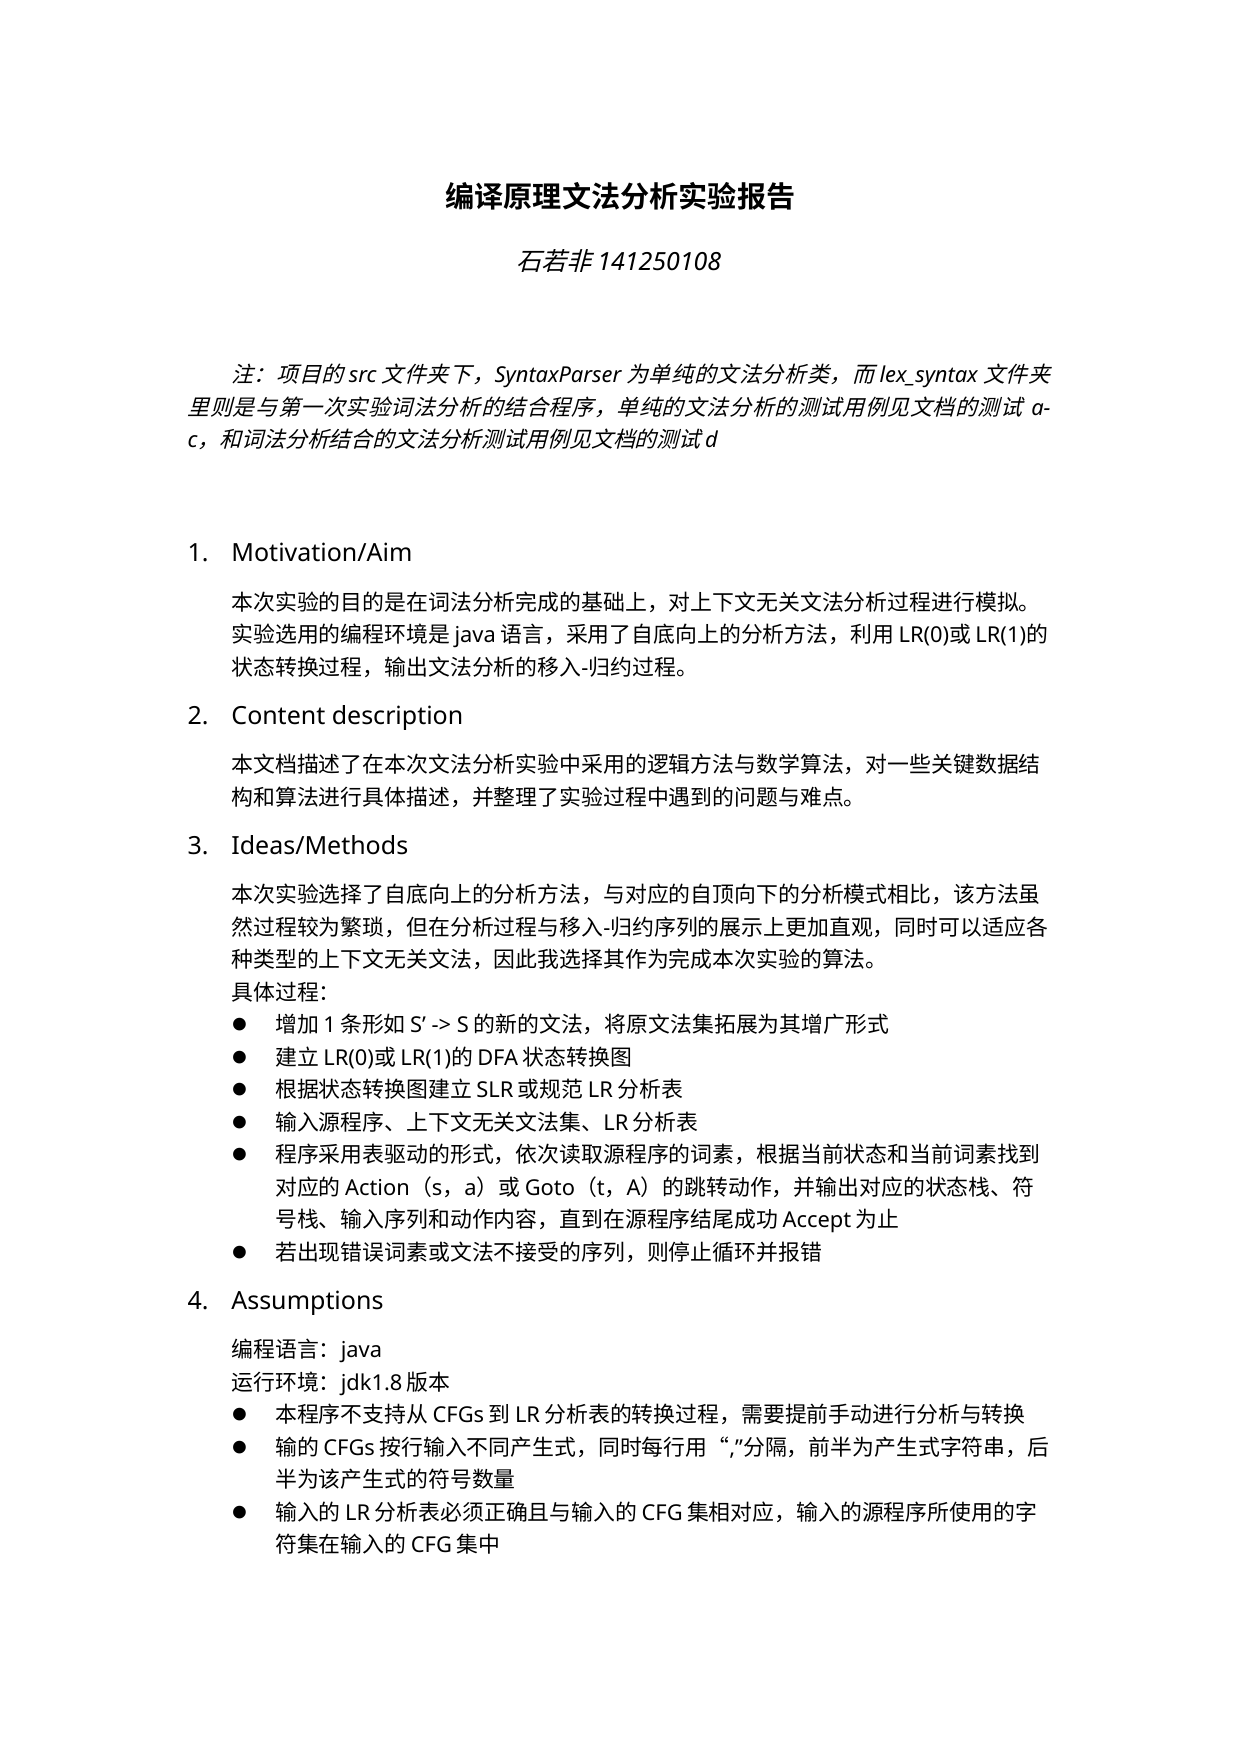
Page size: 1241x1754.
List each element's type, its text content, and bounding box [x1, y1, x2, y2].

list 本程序不支持从CFGs到LR分析表的转换过程，需要提前手动进行分析与转换 [231, 1397, 1053, 1429]
list 具体过程： [231, 974, 1053, 1007]
list Content description [187, 682, 1053, 747]
list 输入源程序、上下文无关文法集、LR分析表 [231, 1104, 1053, 1137]
list 编程语言：java [231, 1332, 1053, 1364]
list 运行环境：jdk1.8版本 [231, 1364, 1053, 1397]
list 输的CFGs按行输入不同产生式，同时每行用“,”分隔，前半为产生式字符串，后半为该产生式的符号数量 [231, 1429, 1053, 1494]
list 输入的LR分析表必须正确且与输入的CFG集相对应，输入的源程序所使用的字符集在输入的CFG集中 [231, 1494, 1053, 1559]
text 注：项目的src文件夹下，SyntaxParser为单纯的文法分析类，而lex_syntax文件夹里则是与第一次实验词法分析的结合程序，单纯的文法分析的测试用例见文档的测试a-c，和词法分析结合的文法分析测试用例见文档的测试d [187, 357, 1053, 454]
list Motivation/Aim [187, 519, 1053, 584]
list 根据状态转换图建立SLR或规范LR分析表 [231, 1072, 1053, 1104]
list Ideas/Methods [187, 812, 1053, 877]
list 本文档描述了在本次文法分析实验中采用的逻辑方法与数学算法，对一些关键数据结构和算法进行具体描述，并整理了实验过程中遇到的问题与难点。 [231, 747, 1053, 812]
text 编译原理文法分析实验报告 [187, 162, 1053, 227]
list 本次实验的目的是在词法分析完成的基础上，对上下文无关文法分析过程进行模拟。实验选用的编程环境是java语言，采用了自底向上的分析方法，利用LR(0)或LR(1)的状态转换过程，输出文法分析的移入-归约过程。 [231, 584, 1053, 682]
list 本次实验选择了自底向上的分析方法，与对应的自顶向下的分析模式相比，该方法虽然过程较为繁琐，但在分析过程与移入-归约序列的展示上更加直观，同时可以适应各种类型的上下文无关文法，因此我选择其作为完成本次实验的算法。 [231, 877, 1053, 974]
list 增加1条形如S’ -> S的新的文法，将原文法集拓展为其增广形式 [231, 1007, 1053, 1039]
list 若出现错误词素或文法不接受的序列，则停止循环并报错 [231, 1234, 1053, 1267]
list Assumptions [187, 1267, 1053, 1332]
text 石若非 141250108 [187, 227, 1053, 292]
list 建立LR(0)或LR(1)的DFA状态转换图 [231, 1039, 1053, 1072]
list 程序采用表驱动的形式，依次读取源程序的词素，根据当前状态和当前词素找到对应的Action（s，a）或Goto（t，A）的跳转动作，并输出对应的状态栈、符号栈、输入序列和动作内容，直到在源程序结尾成功Accept为止 [231, 1137, 1053, 1234]
